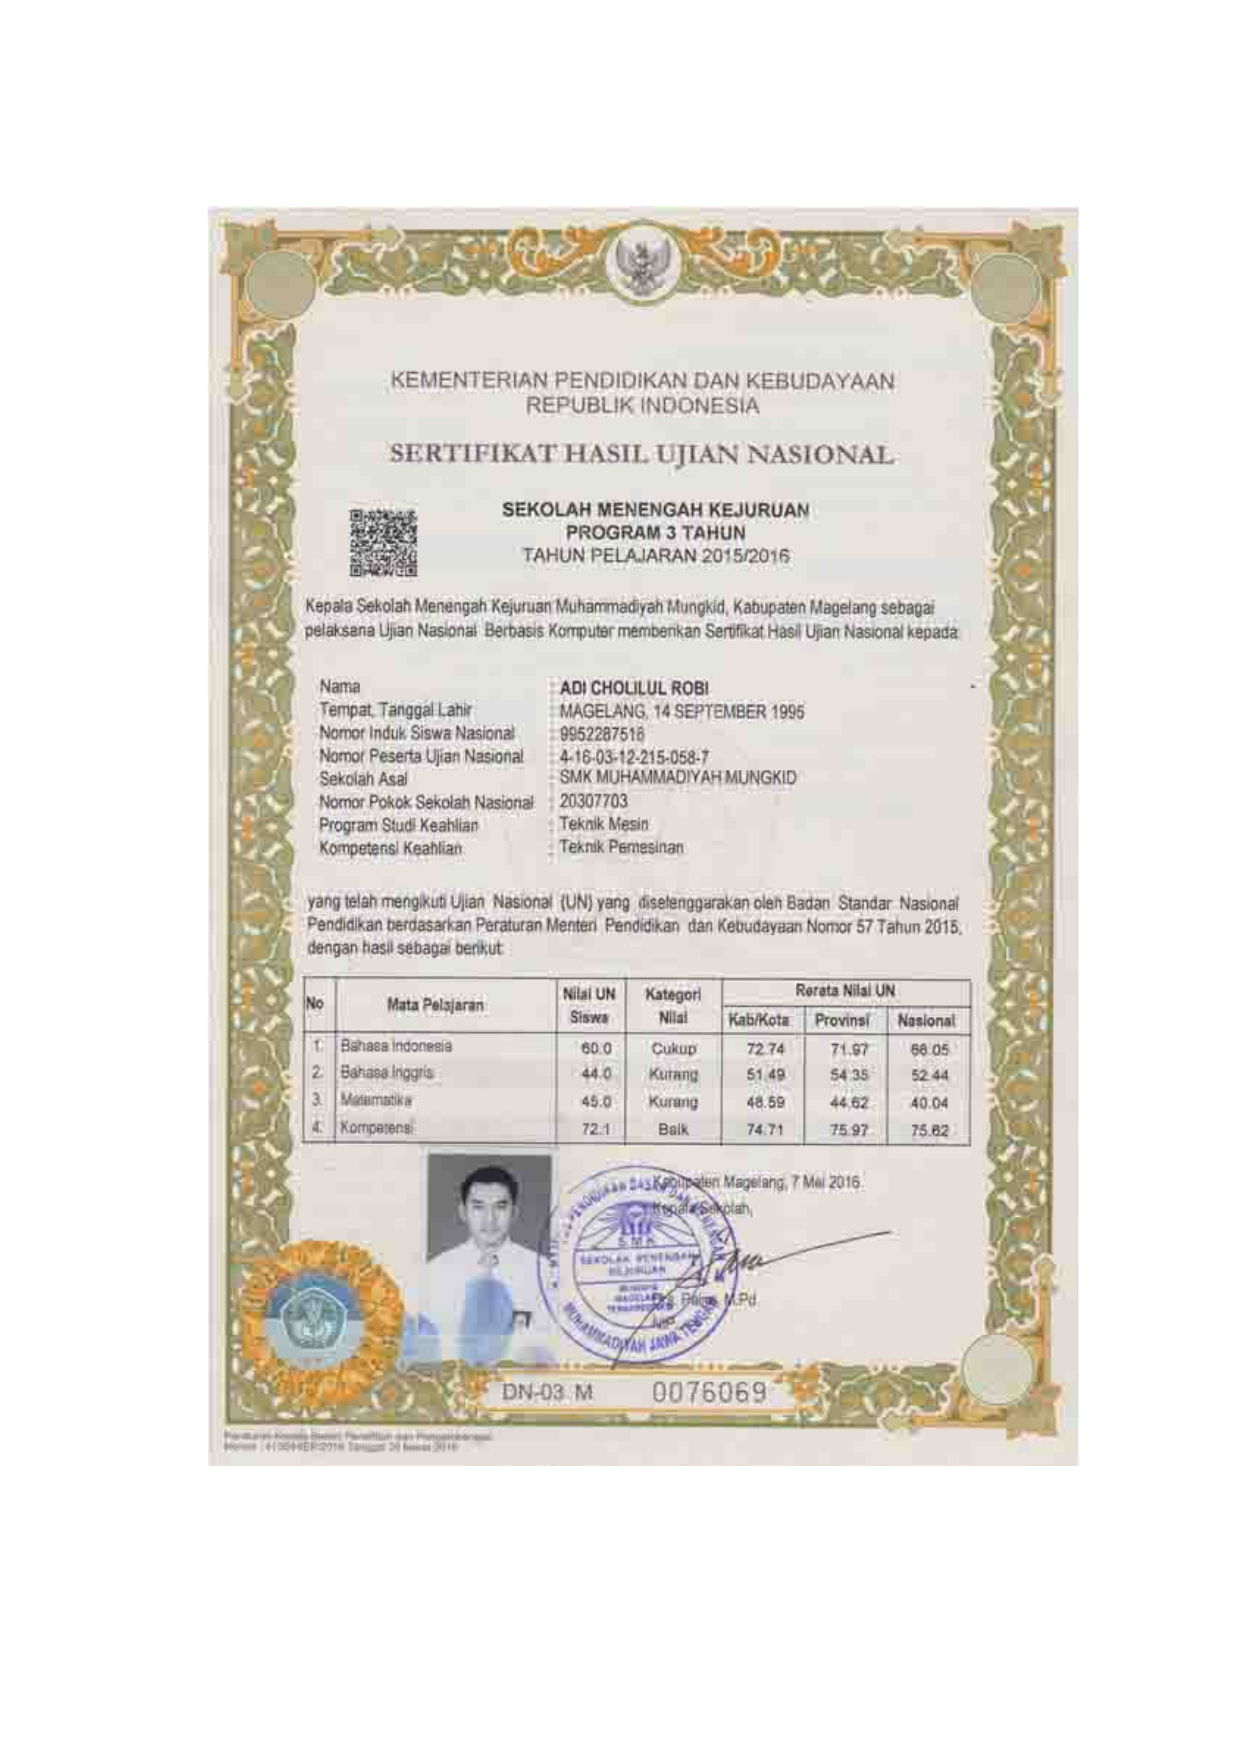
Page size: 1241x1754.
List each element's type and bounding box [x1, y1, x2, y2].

picture [207, 206, 1080, 1466]
